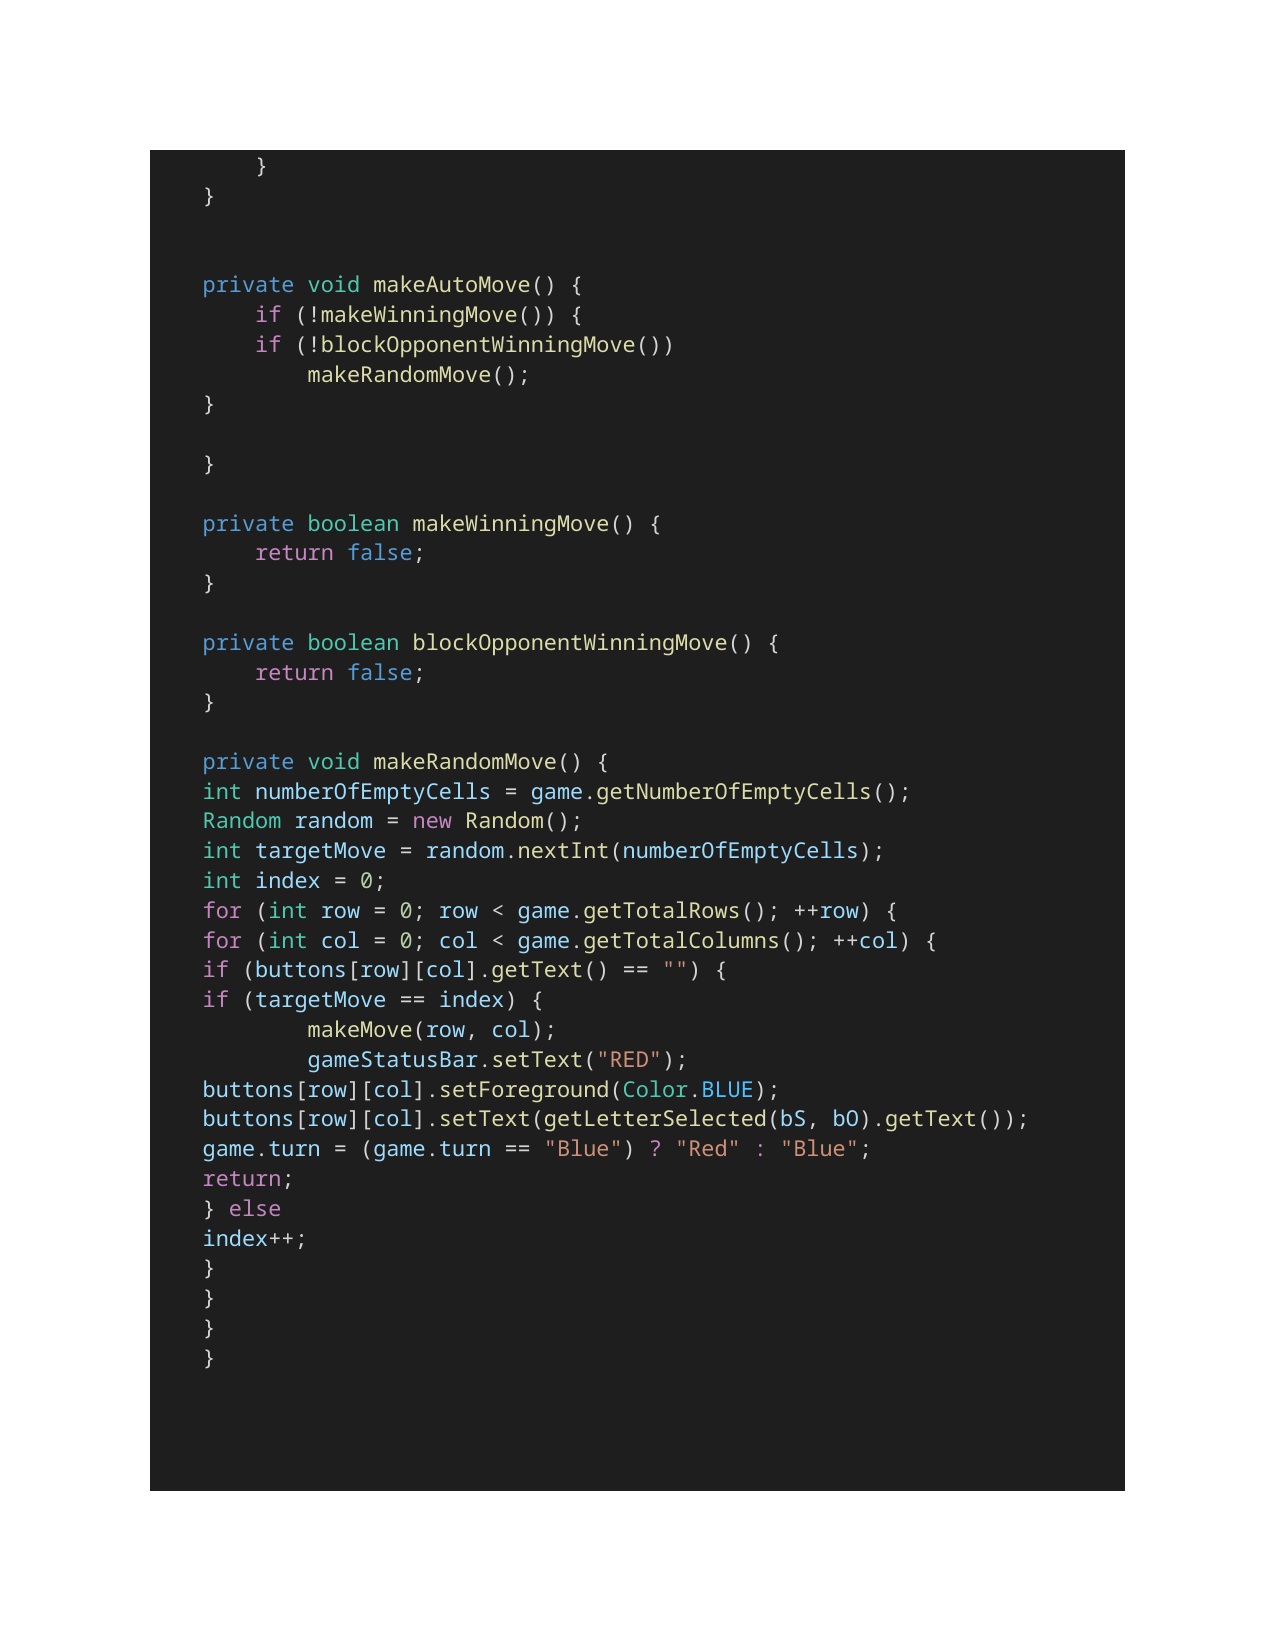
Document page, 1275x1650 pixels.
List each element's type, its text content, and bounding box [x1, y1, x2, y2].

text return; [150, 1163, 1125, 1193]
text } [150, 1342, 1125, 1371]
text private void makeRandomMove() { [150, 746, 1125, 776]
text Random random = new Random(); [150, 805, 1125, 835]
text buttons[row][col].setText(getLetterSelected(bS, bO).getText()); [150, 1103, 1125, 1133]
text if (!blockOpponentWinningMove()) [150, 329, 1125, 358]
text } [150, 686, 1125, 716]
text return false; [150, 656, 1125, 686]
text if (targetMove == index) { [150, 984, 1125, 1014]
text } [150, 388, 1125, 418]
text for (int col = 0; col < game.getTotalColumns(); ++col) { [150, 924, 1125, 954]
text } else [150, 1193, 1125, 1222]
text buttons[row][col].setForeground(Color.BLUE); [150, 1073, 1125, 1103]
text int index = 0; [150, 865, 1125, 895]
text makeMove(row, col); [150, 1014, 1125, 1044]
text } [150, 448, 1125, 478]
text } [150, 150, 1125, 180]
text } [150, 567, 1125, 597]
text private boolean blockOpponentWinningMove() { [150, 627, 1125, 656]
text makeRandomMove(); [150, 358, 1125, 388]
text game.turn = (game.turn == "Blue") ? "Red" : "Blue"; [150, 1133, 1125, 1163]
text if (!makeWinningMove()) { [150, 299, 1125, 329]
text gameStatusBar.setText("RED"); [150, 1044, 1125, 1073]
text int numberOfEmptyCells = game.getNumberOfEmptyCells(); [150, 776, 1125, 805]
text return false; [150, 537, 1125, 567]
text private boolean makeWinningMove() { [150, 507, 1125, 537]
text index++; [150, 1222, 1125, 1252]
text int targetMove = random.nextInt(numberOfEmptyCells); [150, 835, 1125, 865]
text } [150, 1282, 1125, 1312]
text private void makeAutoMove() { [150, 269, 1125, 299]
text } [150, 1252, 1125, 1282]
text } [150, 180, 1125, 209]
text if (buttons[row][col].getText() == "") { [150, 954, 1125, 984]
text for (int row = 0; row < game.getTotalRows(); ++row) { [150, 895, 1125, 924]
text } [150, 1312, 1125, 1342]
